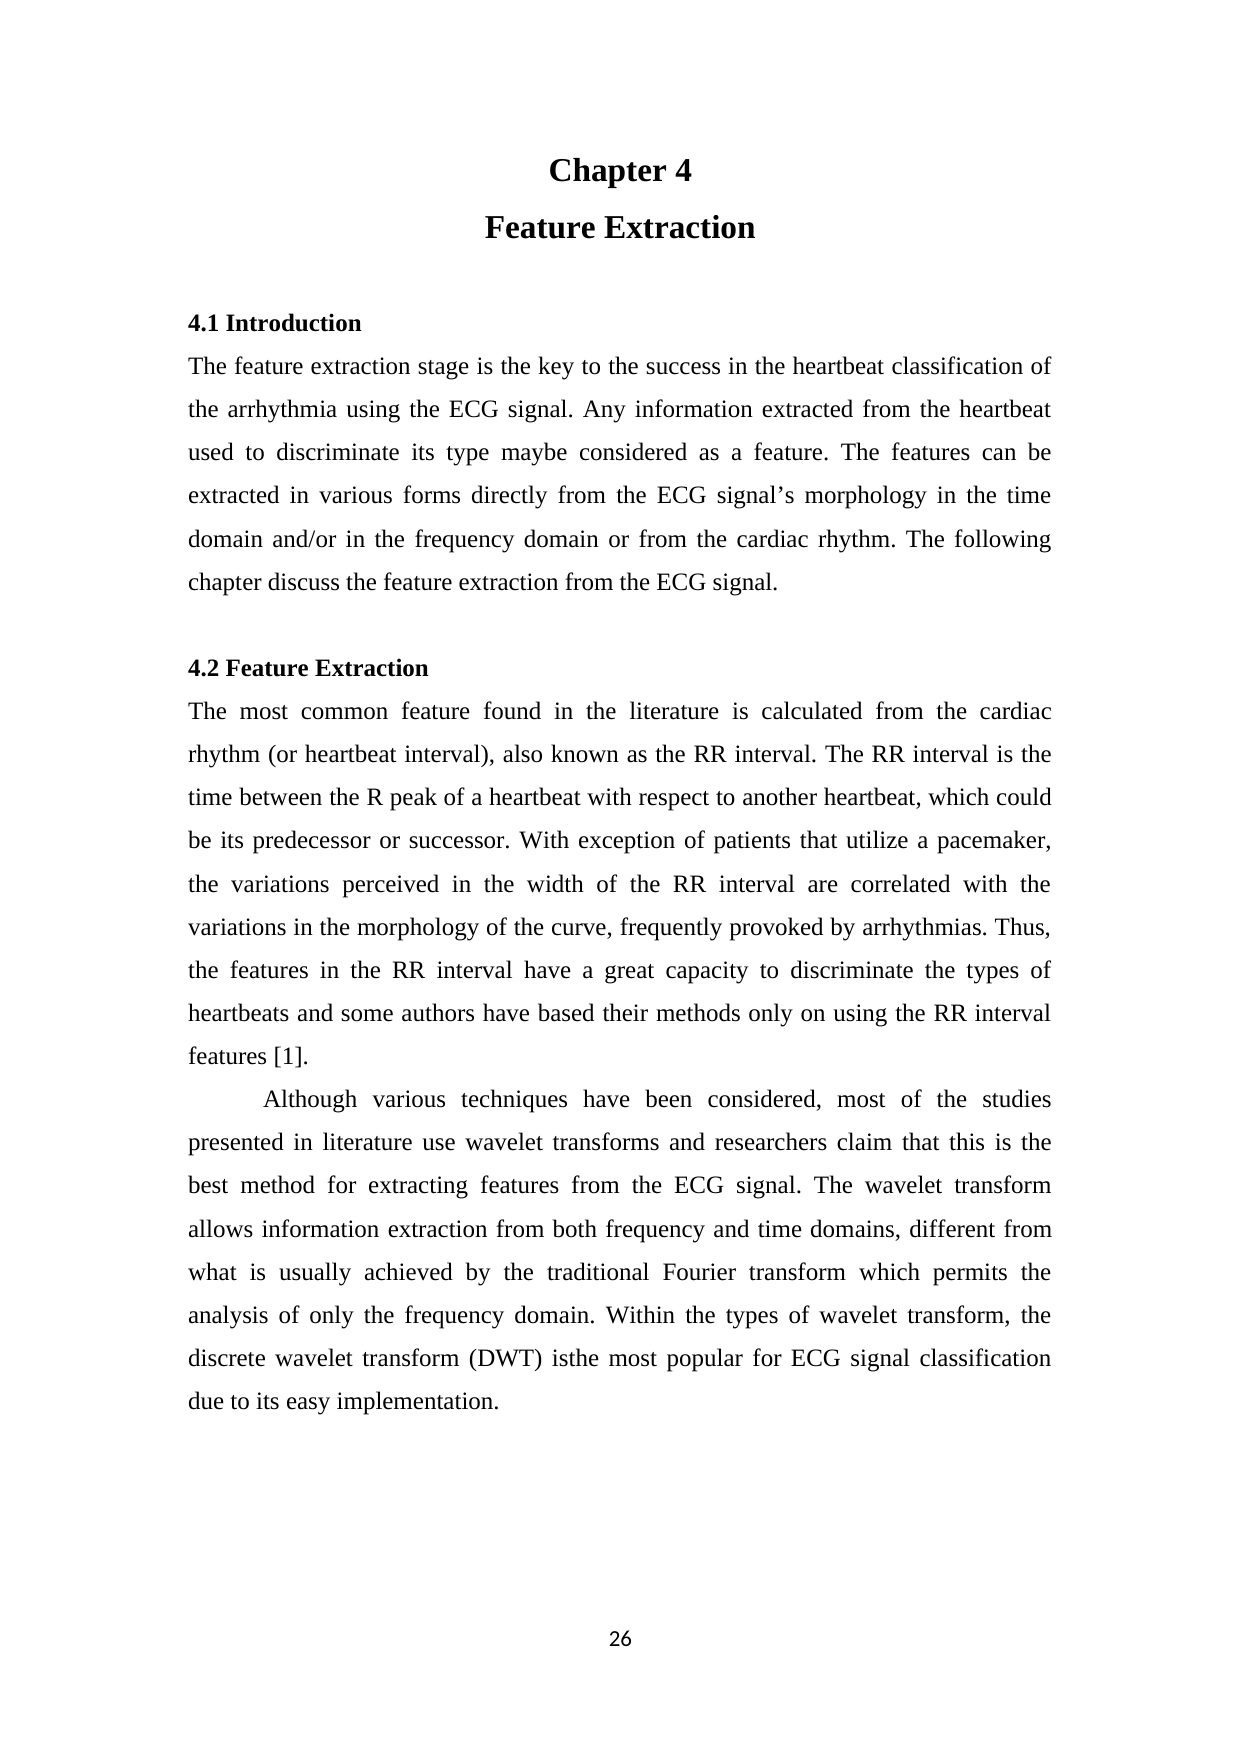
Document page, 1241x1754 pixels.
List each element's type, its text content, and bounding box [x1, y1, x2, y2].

text 4.2 Feature Extraction [188, 653, 1052, 682]
text Chapter 4 [188, 150, 1052, 188]
text Although various techniques have been considered, most of the studies presented in literature use wavelet transforms and researchers claim that this is the best method for extracting features from the ECG signal. The wavelet transform allows information extraction from both frequency and time domains, different from what is usually achieved by the traditional Fourier transform which permits the analysis of only the frequency domain. Within the types of wavelet transform, the discrete wavelet transform (DWT) isthe most popular for ECG signal classification due to its easy implementation. [188, 1084, 1052, 1415]
text Feature Extraction [188, 207, 1052, 246]
text 4.1 Introduction [188, 308, 1052, 337]
text The most common feature found in the literature is calculated from the cardiac rhythm (or heartbeat interval), also known as the RR interval. The RR interval is the time between the R peak of a heartbeat with respect to another heartbeat, which could be its predecessor or successor. With exception of patients that utilize a pacemaker, the variations perceived in the width of the RR interval are correlated with the variations in the morphology of the curve, frequently provoked by arrhythmias. Thus, the features in the RR interval have a great capacity to discriminate the types of heartbeats and some authors have based their methods only on using the RR interval features [1]. [188, 696, 1052, 1070]
text The feature extraction stage is the key to the success in the heartbeat classification of the arrhythmia using the ECG signal. Any information extracted from the heartbeat used to discriminate its type maybe considered as a feature. The features can be extracted in various forms directly from the ECG signal’s morphology in the time domain and/or in the frequency domain or from the cardiac rhythm. The following chapter discuss the feature extraction from the ECG signal. [188, 351, 1052, 596]
